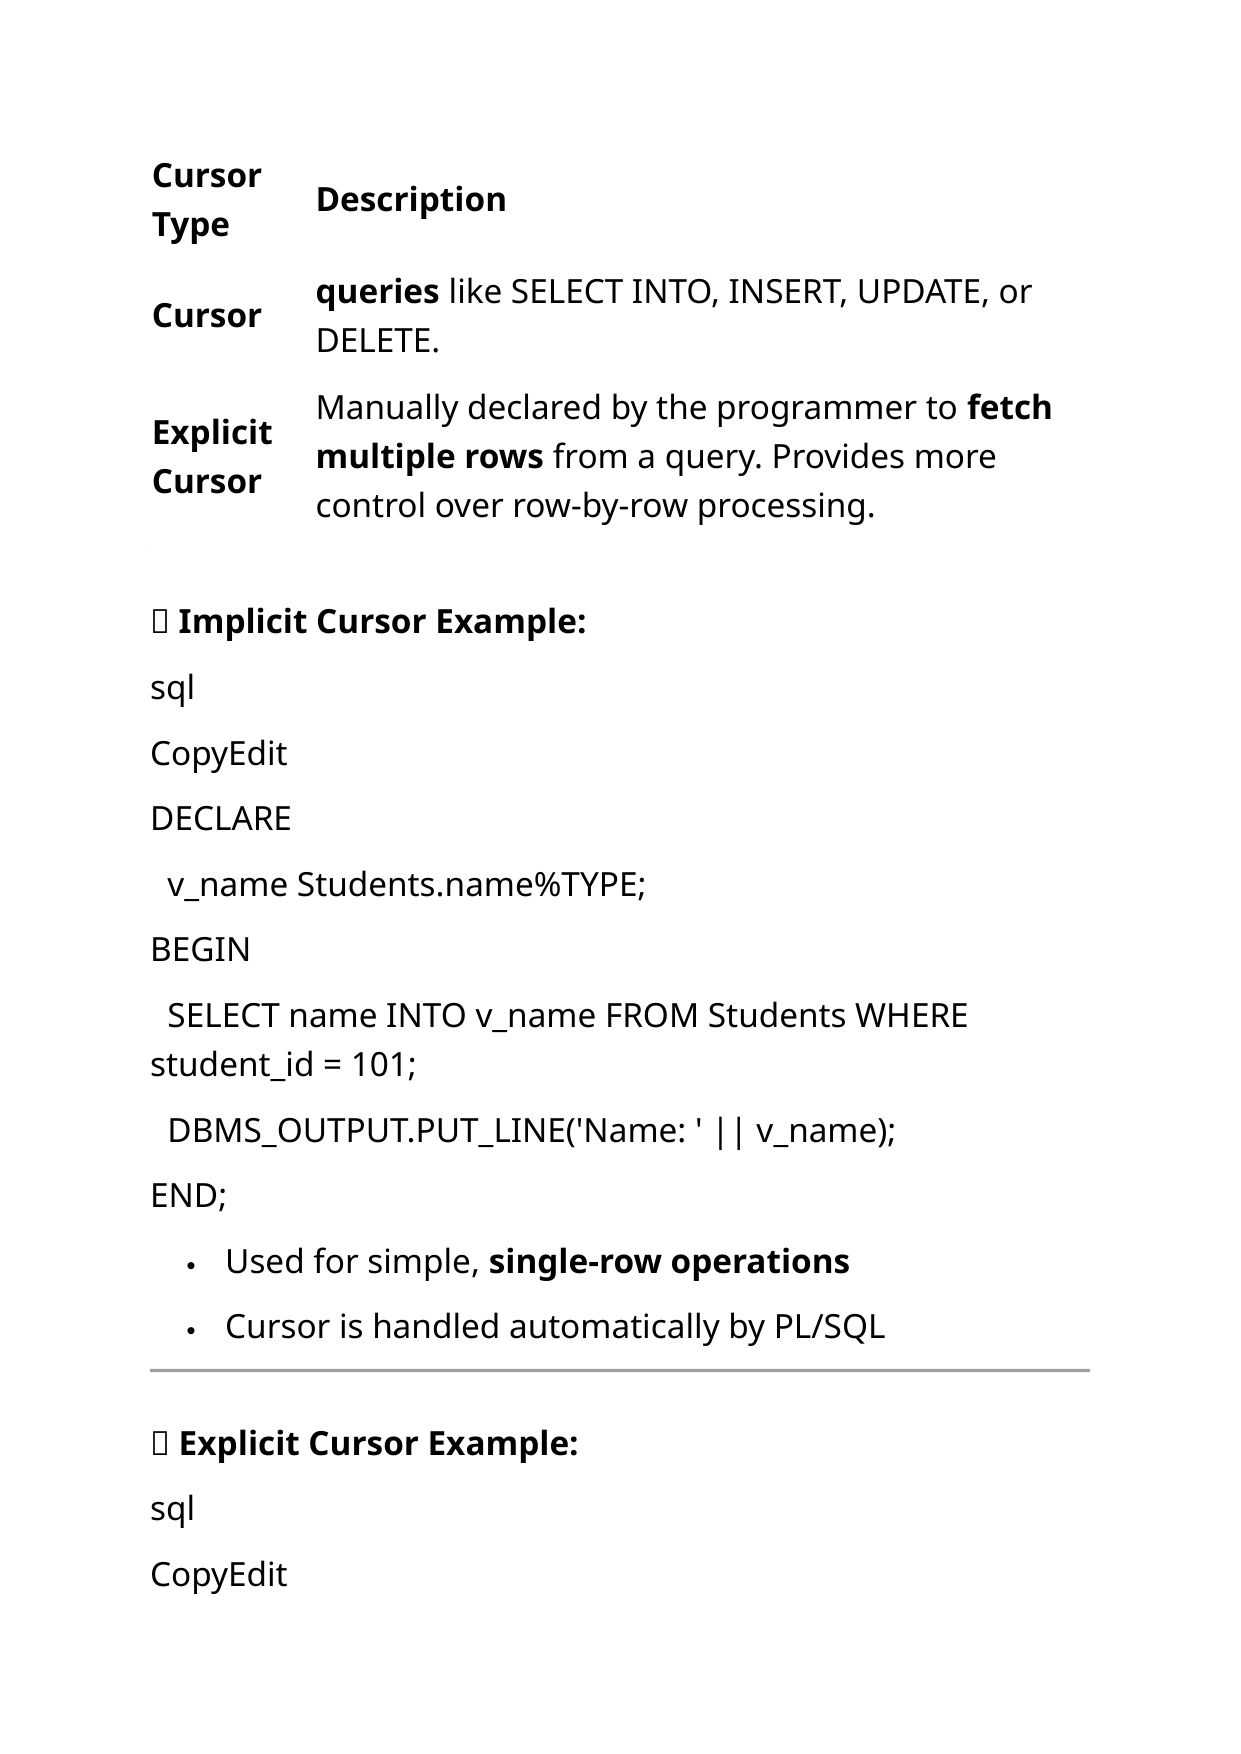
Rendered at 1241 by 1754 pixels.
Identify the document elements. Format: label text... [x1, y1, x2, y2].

table_cell Explicit Cursor [150, 383, 314, 548]
text v_name Students.name%TYPE; [150, 861, 1090, 906]
text END; [150, 1172, 1090, 1217]
text CopyEdit [150, 729, 1090, 775]
table_header Description [314, 150, 1090, 266]
text DBMS_OUTPUT.PUT_LINE('Name: ' || v_name); [150, 1106, 1090, 1152]
text sql [150, 1485, 1090, 1530]
list Cursor is handled automatically by PL/SQL [187, 1303, 1090, 1349]
text BEGIN [150, 926, 1090, 972]
table_cell Manually declared by the programmer to fetch multiple rows from a query. Provides more control over row-by-row processing. [314, 383, 1090, 548]
text 🔹 Explicit Cursor Example: [150, 1419, 1090, 1465]
text SELECT name INTO v_name FROM Students WHERE student_id = 101; [150, 992, 1090, 1086]
text sql [150, 664, 1090, 709]
table_cell Implicit Cursor [150, 266, 314, 382]
text DECLARE [150, 795, 1090, 840]
text CopyEdit [150, 1551, 1090, 1596]
text 🔹 Implicit Cursor Example: [150, 598, 1090, 643]
table_header Cursor Type [150, 150, 314, 266]
list Used for simple, single-row operations [187, 1238, 1090, 1283]
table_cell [314, 266, 1090, 382]
